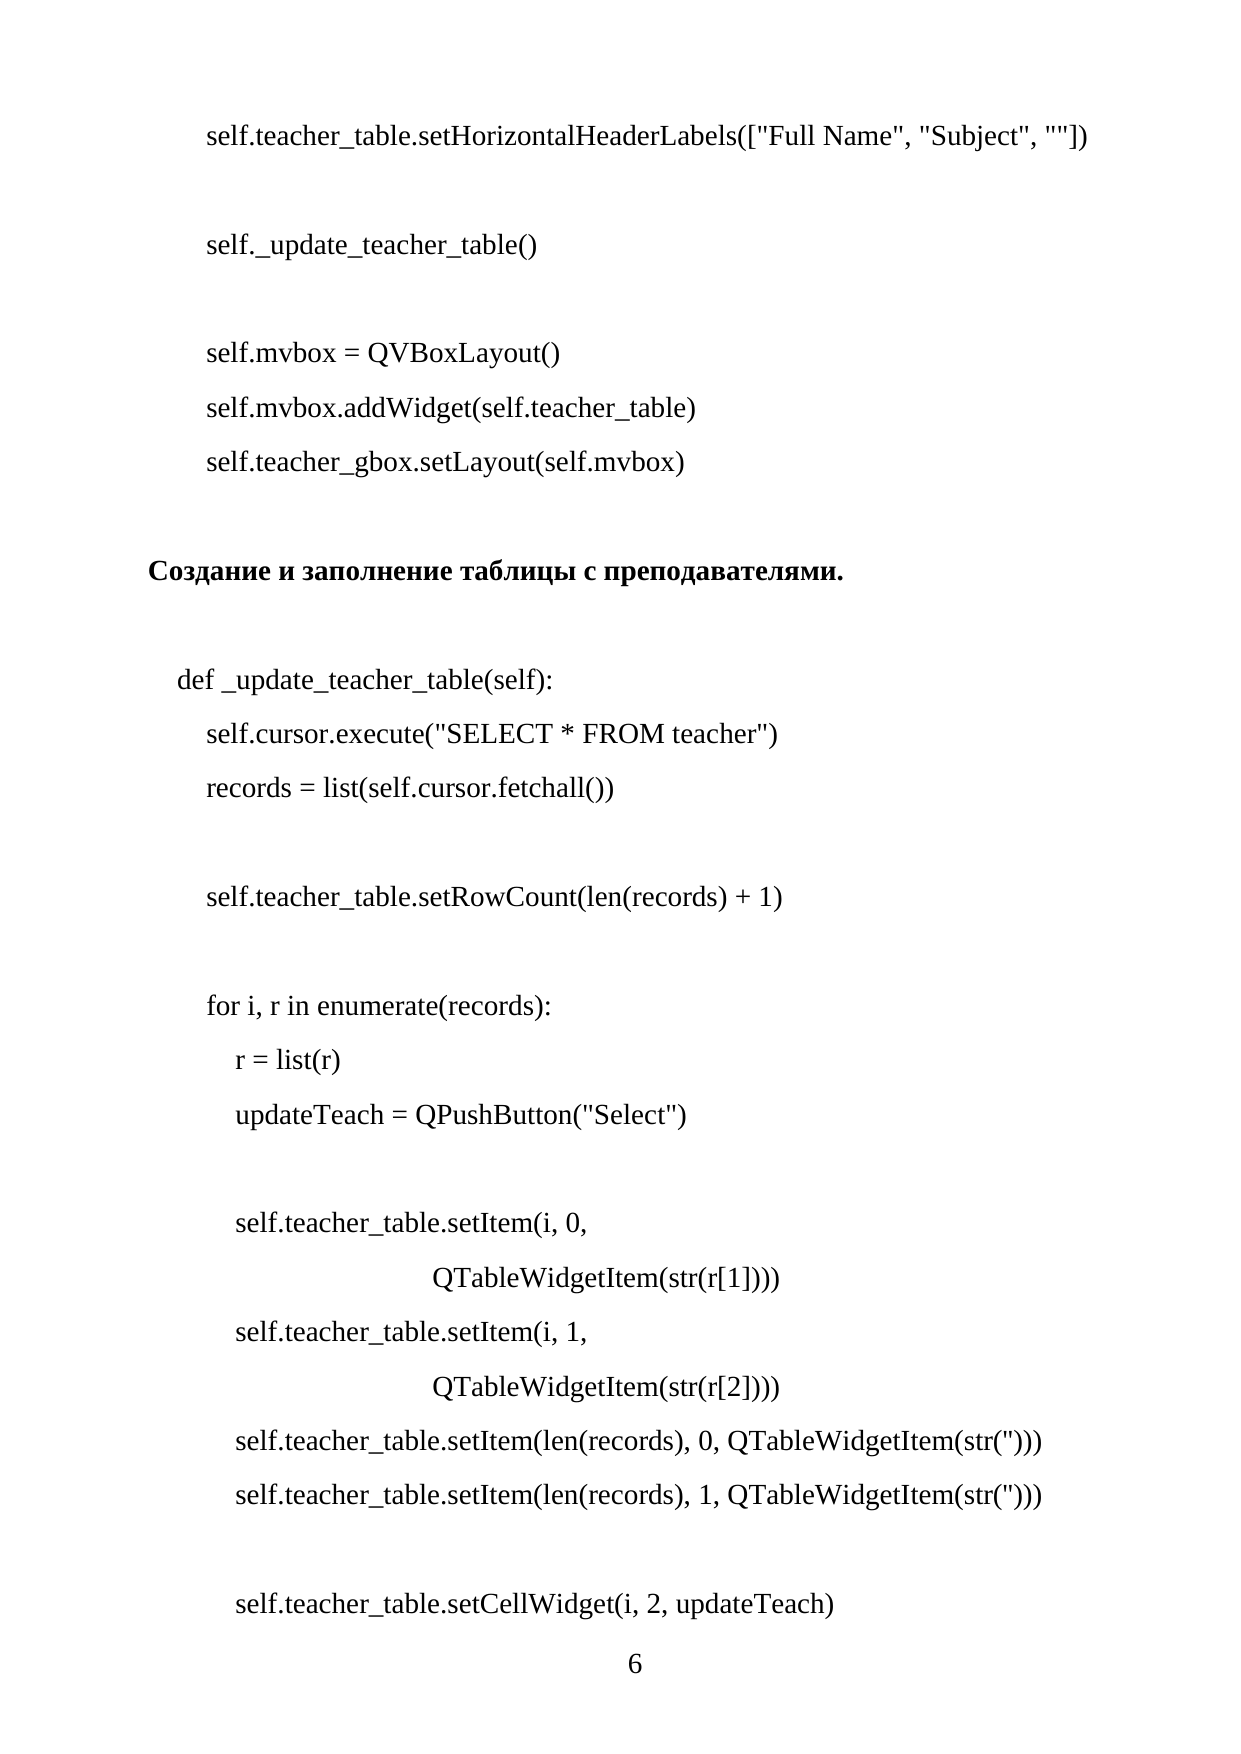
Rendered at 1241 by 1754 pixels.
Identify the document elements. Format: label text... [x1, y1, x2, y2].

text def _update_teacher_table(self): [148, 662, 1122, 695]
text self.teacher_table.setRowCount(len(records) + 1) [148, 879, 1122, 913]
text records = list(self.cursor.fetchall()) [148, 771, 1122, 804]
text r = list(r) [148, 1042, 1122, 1076]
text self.teacher_table.setHorizontalHeaderLabels(["Full Name", "Subject", ""]) [148, 118, 1122, 152]
text QTableWidgetItem(str(r[1]))) [148, 1260, 1122, 1293]
text Создание и заполнение таблицы с преподавателями. [148, 553, 1122, 587]
text self.cursor.execute("SELECT * FROM teacher") [148, 716, 1122, 750]
text self.mvbox = QVBoxLayout() [148, 336, 1122, 369]
text QTableWidgetItem(str(r[2]))) [148, 1369, 1122, 1402]
text self._update_teacher_table() [148, 227, 1122, 260]
text self.teacher_table.setItem(len(records), 0, QTableWidgetItem(str(''))) [148, 1423, 1122, 1457]
text self.teacher_gbox.setLayout(self.mvbox) [148, 444, 1122, 478]
text self.teacher_table.setCellWidget(i, 2, updateTeach) [148, 1586, 1122, 1620]
text self.mvbox.addWidget(self.teacher_table) [148, 390, 1122, 423]
text for i, r in enumerate(records): [148, 988, 1122, 1022]
text updateTeach = QPushButton("Select") [148, 1097, 1122, 1130]
text self.teacher_table.setItem(i, 1, [148, 1314, 1122, 1348]
text self.teacher_table.setItem(len(records), 1, QTableWidgetItem(str(''))) [148, 1477, 1122, 1511]
text self.teacher_table.setItem(i, 0, [148, 1206, 1122, 1239]
